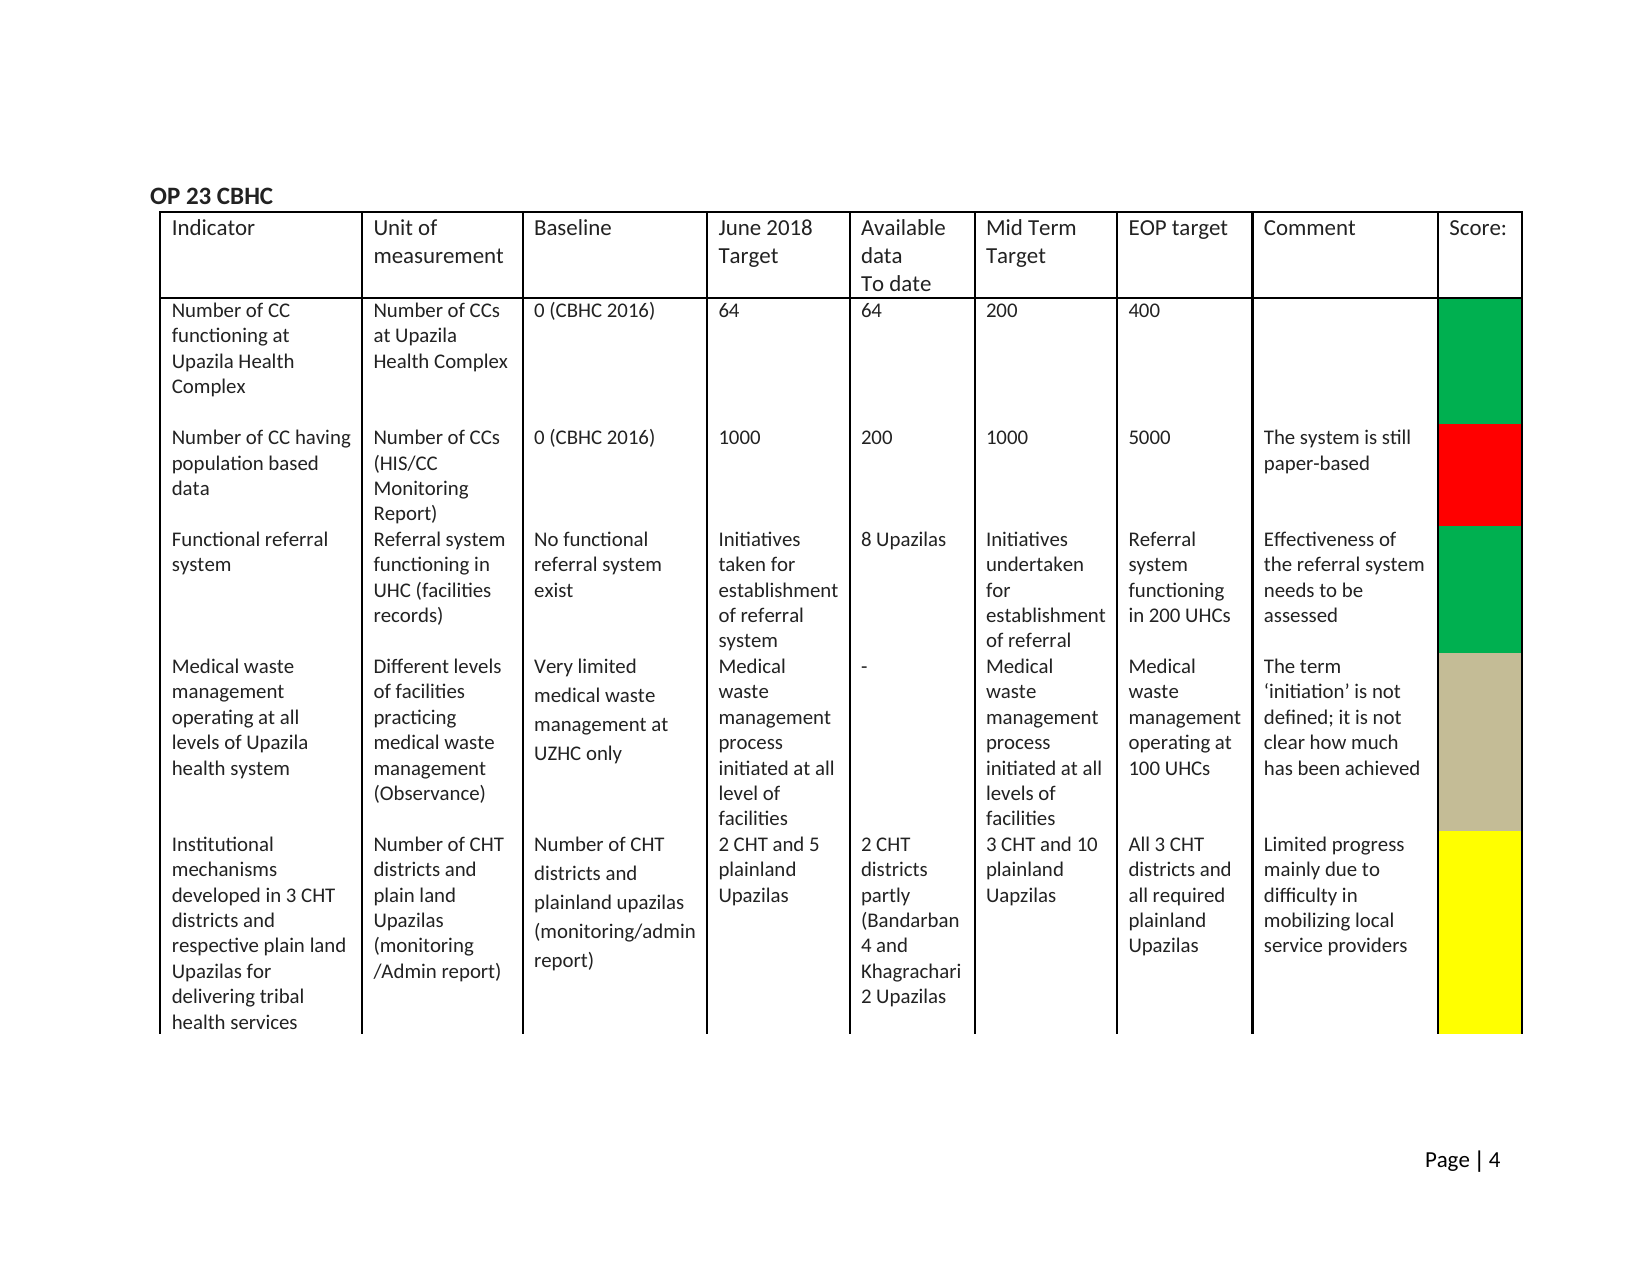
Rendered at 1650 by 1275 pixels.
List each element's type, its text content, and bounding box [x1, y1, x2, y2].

table_cell All 3 CHT districts and all required plainland Upazilas [1118, 831, 1251, 1034]
table_cell The term ‘initiation’ is not defined; it is not clear how much has been achieved [1254, 653, 1437, 831]
table_cell Medical waste management operating at 100 UHCs [1118, 653, 1251, 831]
table_cell [1439, 526, 1521, 653]
table_cell 0 (CBHC 2016) [524, 424, 706, 526]
table_cell 1000 [708, 424, 849, 526]
table_cell Functional referral system [161, 526, 361, 653]
table_cell 200 [976, 299, 1116, 424]
table_cell [1439, 831, 1521, 1034]
table_cell Initiatives undertaken for establishment of referral [976, 526, 1116, 653]
table_cell 3 CHT and 10 plainland Uapzilas [976, 831, 1116, 1034]
table_cell Institutional mechanisms developed in 3 CHT districts and respective plain land Upazilas for delivering tribal health services [161, 831, 361, 1034]
table_cell 1000 [976, 424, 1116, 526]
table_cell 200 [851, 424, 974, 526]
table_cell Number of CCs (HIS/CC Monitoring Report) [363, 424, 522, 526]
table_cell Number of CHT districts and plain land Upazilas (monitoring /Admin report) [363, 831, 522, 1034]
table_cell [1439, 424, 1521, 526]
table_cell Medical waste management process initiated at all level of facilities [708, 653, 849, 831]
table_cell 400 [1118, 299, 1251, 424]
table_header Available data To date [851, 213, 974, 297]
table_cell 0 (CBHC 2016) [524, 299, 706, 424]
table_header Mid Term Target [976, 213, 1116, 297]
table_cell Initiatives taken for establishment of referral system [708, 526, 849, 653]
table_cell Referral system functioning in 200 UHCs [1118, 526, 1251, 653]
table_header Comment [1254, 213, 1437, 297]
table_cell No functional referral system exist [524, 526, 706, 653]
table_cell [1254, 299, 1437, 424]
table_header Baseline [524, 213, 706, 297]
table_header Indicator [161, 213, 361, 297]
table_cell The system is still paper-based [1254, 424, 1437, 526]
table_header EOP target [1118, 213, 1251, 297]
table_cell Referral system functioning in UHC (facilities records) [363, 526, 522, 653]
table_cell Medical waste management process initiated at all levels of facilities [976, 653, 1116, 831]
text OP 23 CBHC [150, 181, 1500, 211]
table_cell 2 CHT districts partly (Bandarban 4 and Khagrachari 2 Upazilas [851, 831, 974, 1034]
table_cell 8 Upazilas [851, 526, 974, 653]
table_cell Number of CC having population based data [161, 424, 361, 526]
table_cell Limited progress mainly due to difficulty in mobilizing local service providers [1254, 831, 1437, 1034]
table_cell Effectiveness of the referral system needs to be assessed [1254, 526, 1437, 653]
table_header Unit of measurement [363, 213, 522, 297]
table_header Score: [1439, 213, 1521, 297]
table_cell [1439, 299, 1521, 424]
table_cell Very limited medical waste management at UZHC only [524, 653, 706, 831]
table_cell 64 [851, 299, 974, 424]
table_cell Number of CCs at Upazila Health Complex [363, 299, 522, 424]
table_header June 2018 Target [708, 213, 849, 297]
table_cell - [851, 653, 974, 831]
table_cell Number of CHT districts and plainland upazilas (monitoring/admin report) [524, 831, 706, 1034]
table_cell 5000 [1118, 424, 1251, 526]
table_cell 2 CHT and 5 plainland Upazilas [708, 831, 849, 1034]
table_cell [1439, 653, 1521, 831]
table_cell 64 [708, 299, 849, 424]
table_cell Medical waste management operating at all levels of Upazila health system [161, 653, 361, 831]
table_cell Different levels of facilities practicing medical waste management (Observance) [363, 653, 522, 831]
table_cell Number of CC functioning at Upazila Health Complex [161, 299, 361, 424]
